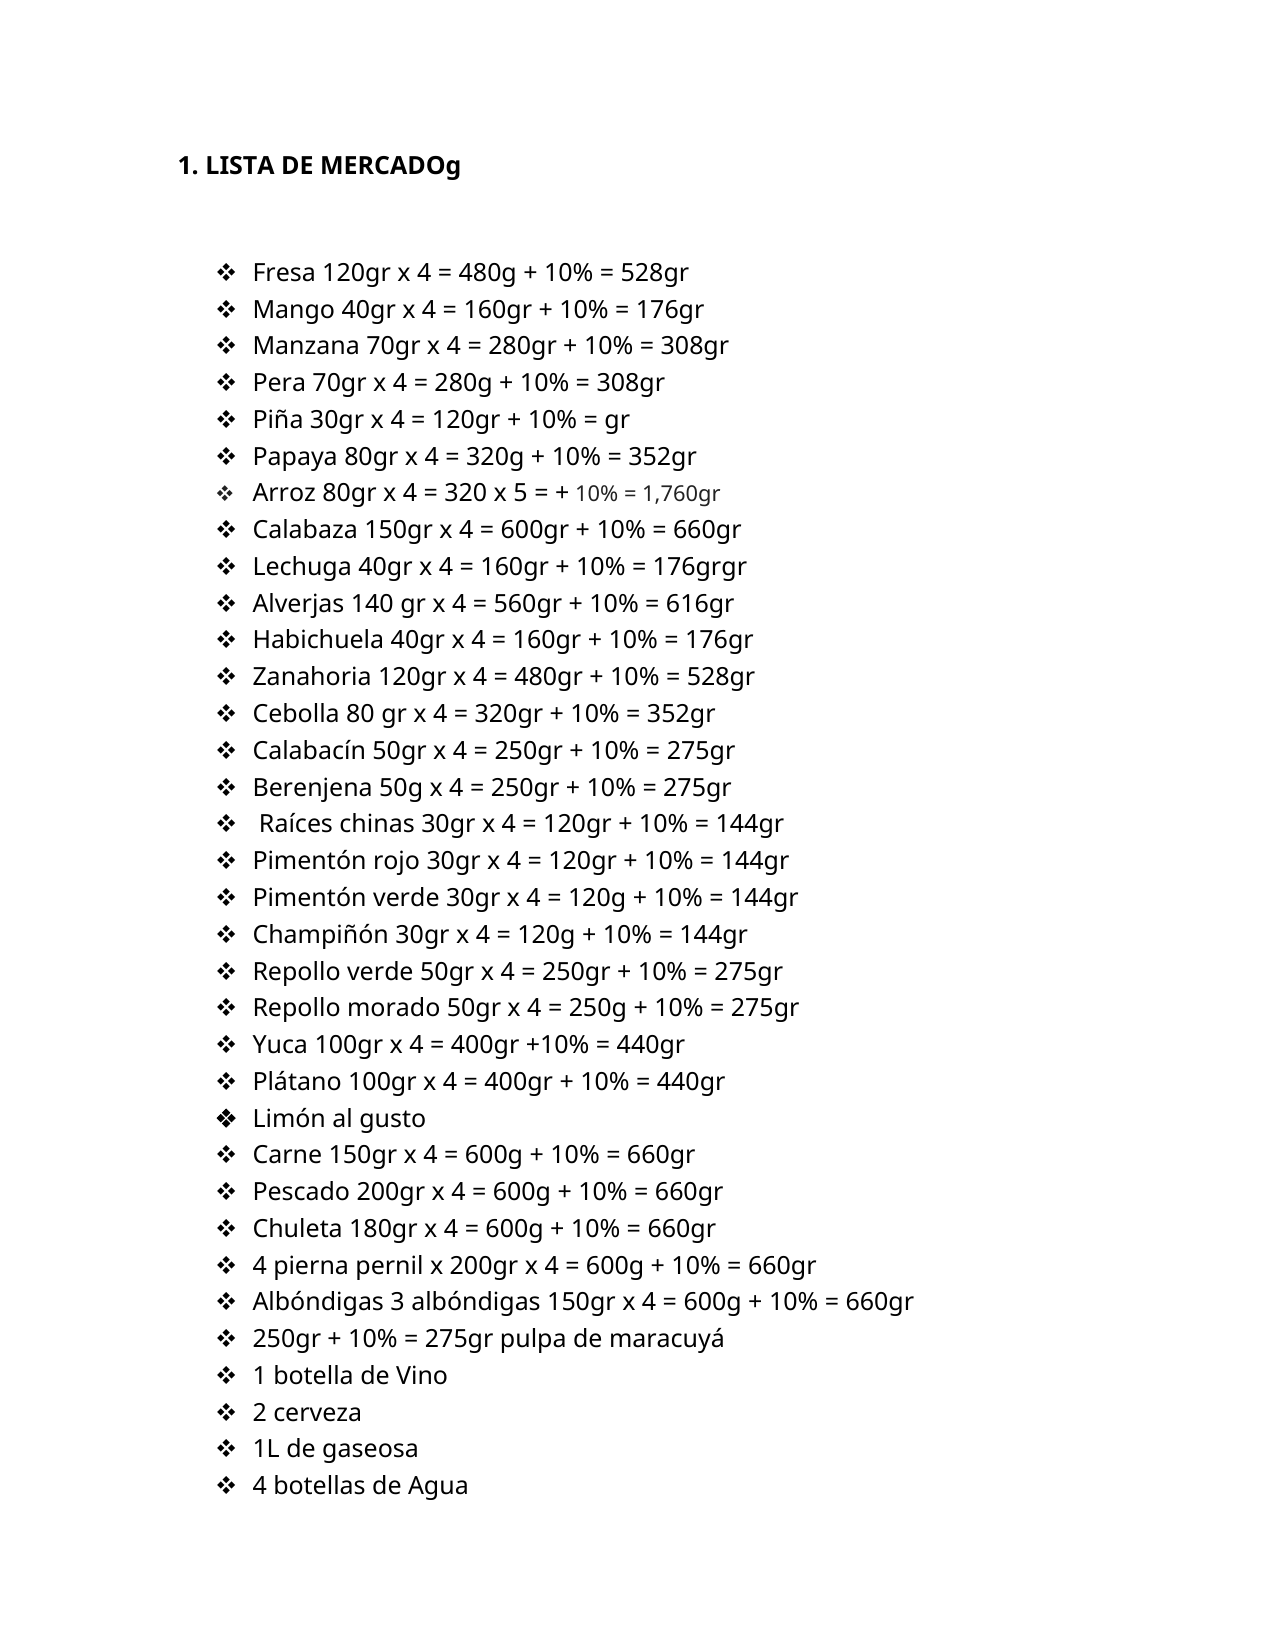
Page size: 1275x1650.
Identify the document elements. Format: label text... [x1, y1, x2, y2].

list Pimentón verde 30gr x 4 = 120g + 10% = 144gr [215, 879, 1098, 914]
list Zanahoria 120gr x 4 = 480gr + 10% = 528gr [215, 659, 1098, 693]
list Lechuga 40gr x 4 = 160gr + 10% = 176grgr [215, 549, 1098, 583]
list Chuleta 180gr x 4 = 600g + 10% = 660gr [215, 1211, 1098, 1244]
list Repollo verde 50gr x 4 = 250gr + 10% = 275gr [215, 953, 1098, 987]
list Plátano 100gr x 4 = 400gr + 10% = 440gr [215, 1063, 1098, 1097]
list Alverjas 140 gr x 4 = 560gr + 10% = 616gr [215, 585, 1098, 619]
list Limón al gusto [215, 1100, 1098, 1134]
list 4 pierna pernil x 200gr x 4 = 600g + 10% = 660gr [215, 1247, 1098, 1281]
list 1 botella de Vino [215, 1358, 1098, 1392]
list Calabacín 50gr x 4 = 250gr + 10% = 275gr [215, 732, 1098, 767]
list Calabaza 150gr x 4 = 600gr + 10% = 660gr [215, 512, 1098, 546]
list Mango 40gr x 4 = 160gr + 10% = 176gr [215, 291, 1098, 325]
list Piña 30gr x 4 = 120gr + 10% = gr [215, 402, 1098, 436]
list Papaya 80gr x 4 = 320g + 10% = 352gr [215, 438, 1098, 472]
list 4 botellas de Agua [215, 1468, 1098, 1502]
list Cebolla 80 gr x 4 = 320gr + 10% = 352gr [215, 696, 1098, 730]
list Pera 70gr x 4 = 280g + 10% = 308gr [215, 365, 1098, 399]
list Yuca 100gr x 4 = 400gr +10% = 440gr [215, 1027, 1098, 1061]
list Arroz 80gr x 4 = 320 x 5 = + 10% = 1,760gr [215, 475, 1098, 509]
list Pimentón rojo 30gr x 4 = 120gr + 10% = 144gr [215, 843, 1098, 877]
list 2 cerveza [215, 1394, 1098, 1428]
list Champiñón 30gr x 4 = 120g + 10% = 144gr [215, 916, 1098, 950]
list Manzana 70gr x 4 = 280gr + 10% = 308gr [215, 328, 1098, 362]
list Pescado 200gr x 4 = 600g + 10% = 660gr [215, 1174, 1098, 1208]
list Carne 150gr x 4 = 600g + 10% = 660gr [215, 1137, 1098, 1171]
list 1L de gaseosa [215, 1431, 1098, 1465]
list 250gr + 10% = 275gr pulpa de maracuyá [215, 1321, 1098, 1355]
list Raíces chinas 30gr x 4 = 120gr + 10% = 144gr [215, 806, 1098, 840]
text 1. LISTA DE MERCADOg [177, 148, 1098, 182]
list Albóndigas 3 albóndigas 150gr x 4 = 600g + 10% = 660gr [215, 1284, 1098, 1318]
list Habichuela 40gr x 4 = 160gr + 10% = 176gr [215, 622, 1098, 656]
list Berenjena 50g x 4 = 250gr + 10% = 275gr [215, 769, 1098, 803]
list Fresa 120gr x 4 = 480g + 10% = 528gr [215, 254, 1098, 288]
list Repollo morado 50gr x 4 = 250g + 10% = 275gr [215, 990, 1098, 1024]
